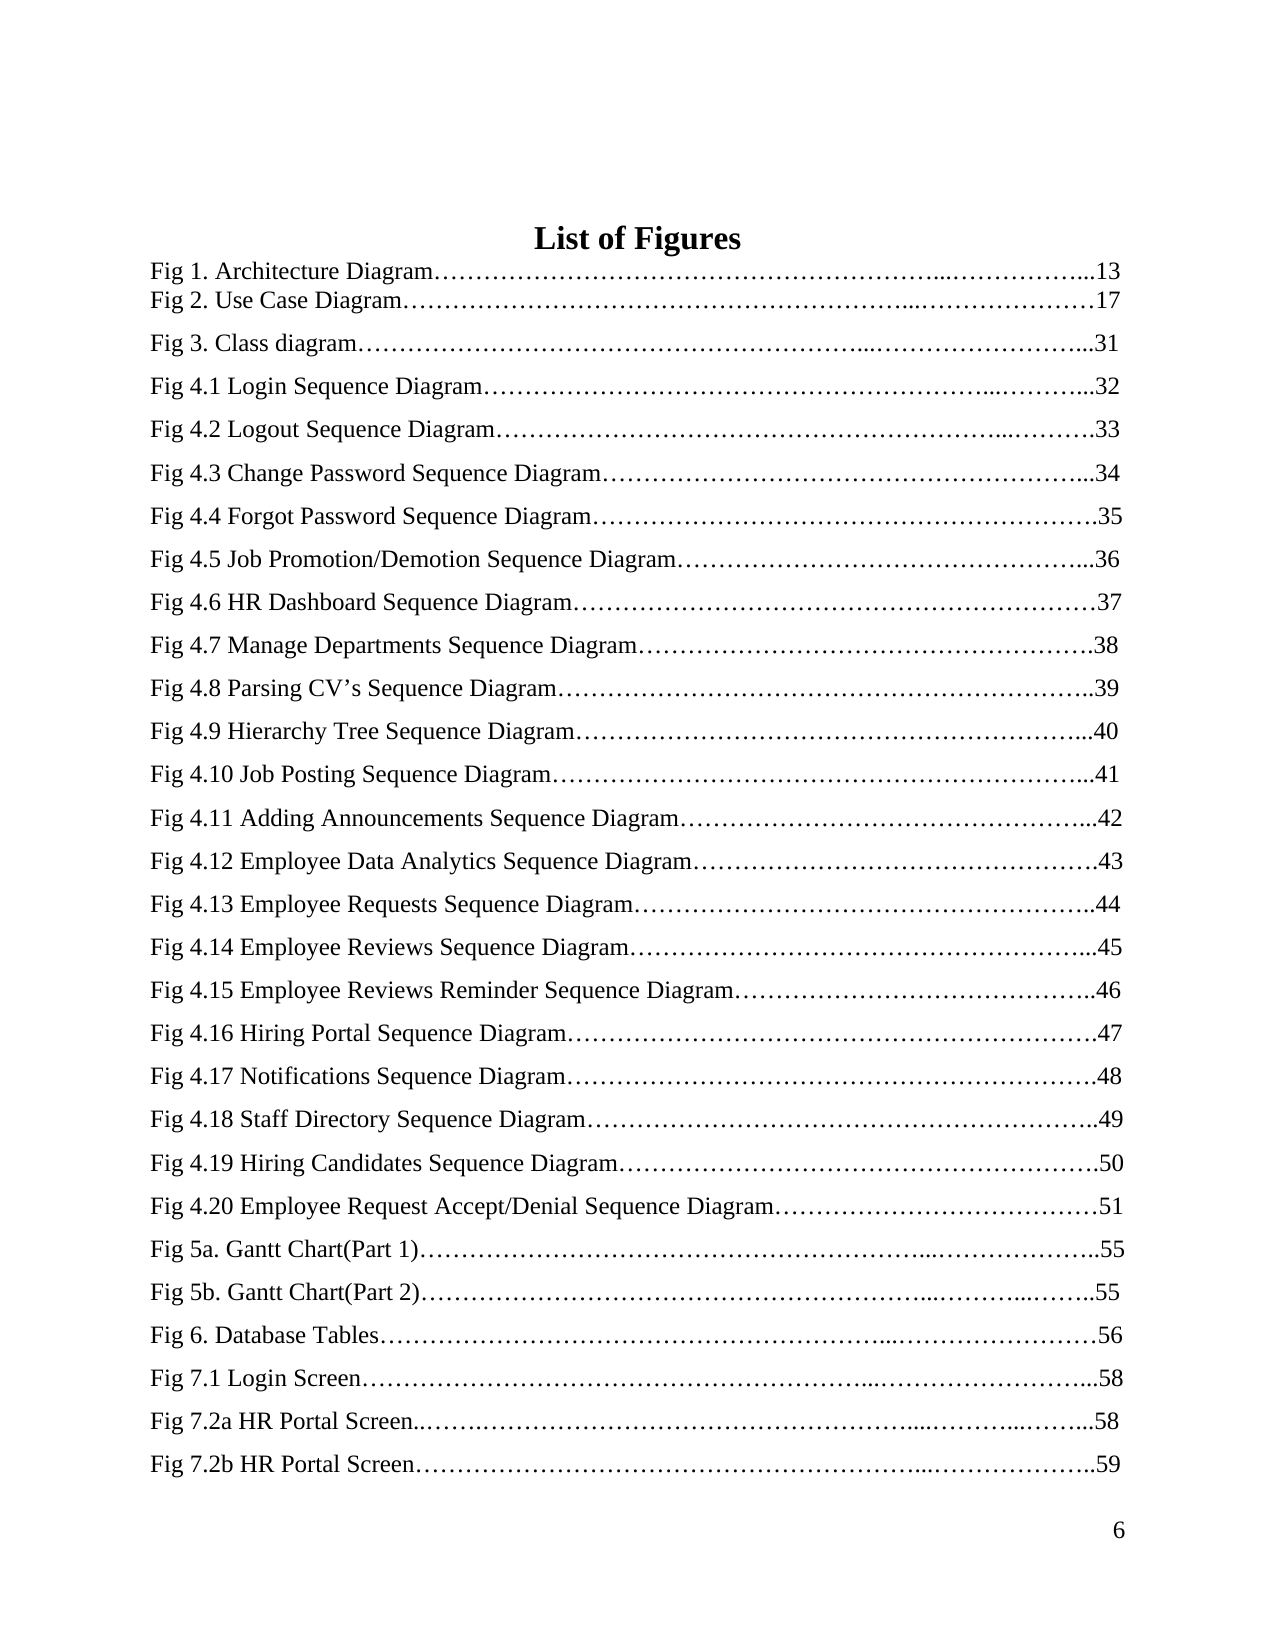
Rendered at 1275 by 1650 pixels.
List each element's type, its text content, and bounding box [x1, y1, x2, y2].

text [150, 285, 1125, 1478]
text Fig 1. Architecture Diagram……………………………………………………...……………...13 [150, 256, 1125, 285]
subtitle List of Figures [150, 218, 1125, 256]
